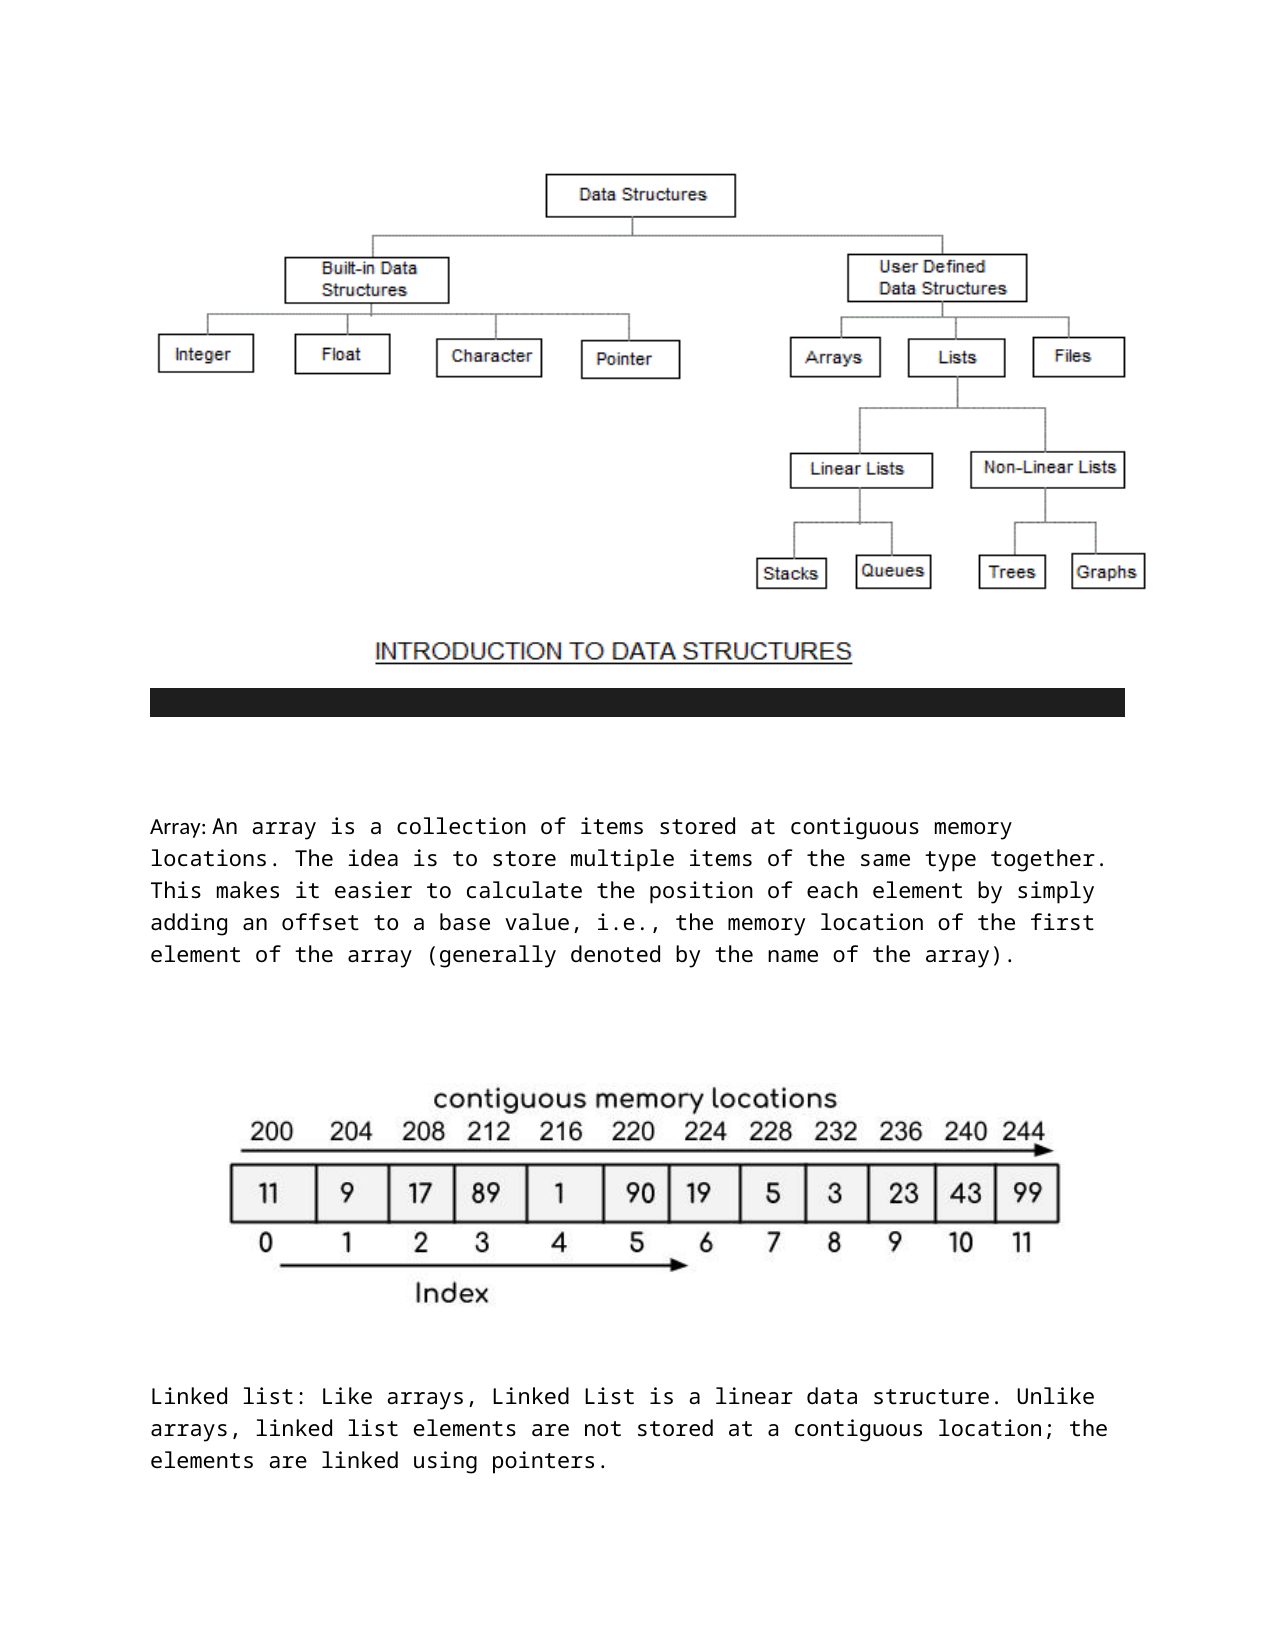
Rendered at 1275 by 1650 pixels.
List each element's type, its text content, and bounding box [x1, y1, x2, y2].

picture [150, 150, 1160, 688]
picture [150, 1083, 1125, 1363]
text Linked list: Like arrays, Linked List is a linear data structure. Unlike arrays, linked list elements are not stored at a contiguous location; the elements are linked using pointers. [150, 1381, 1125, 1475]
text Array: An array is a collection of items stored at contiguous memory locations. The idea is to store multiple items of the same type together. This makes it easier to calculate the position of each element by simply adding an offset to a base value, i.e., the memory location of the first element of the array (generally denoted by the name of the array). [150, 811, 1125, 969]
